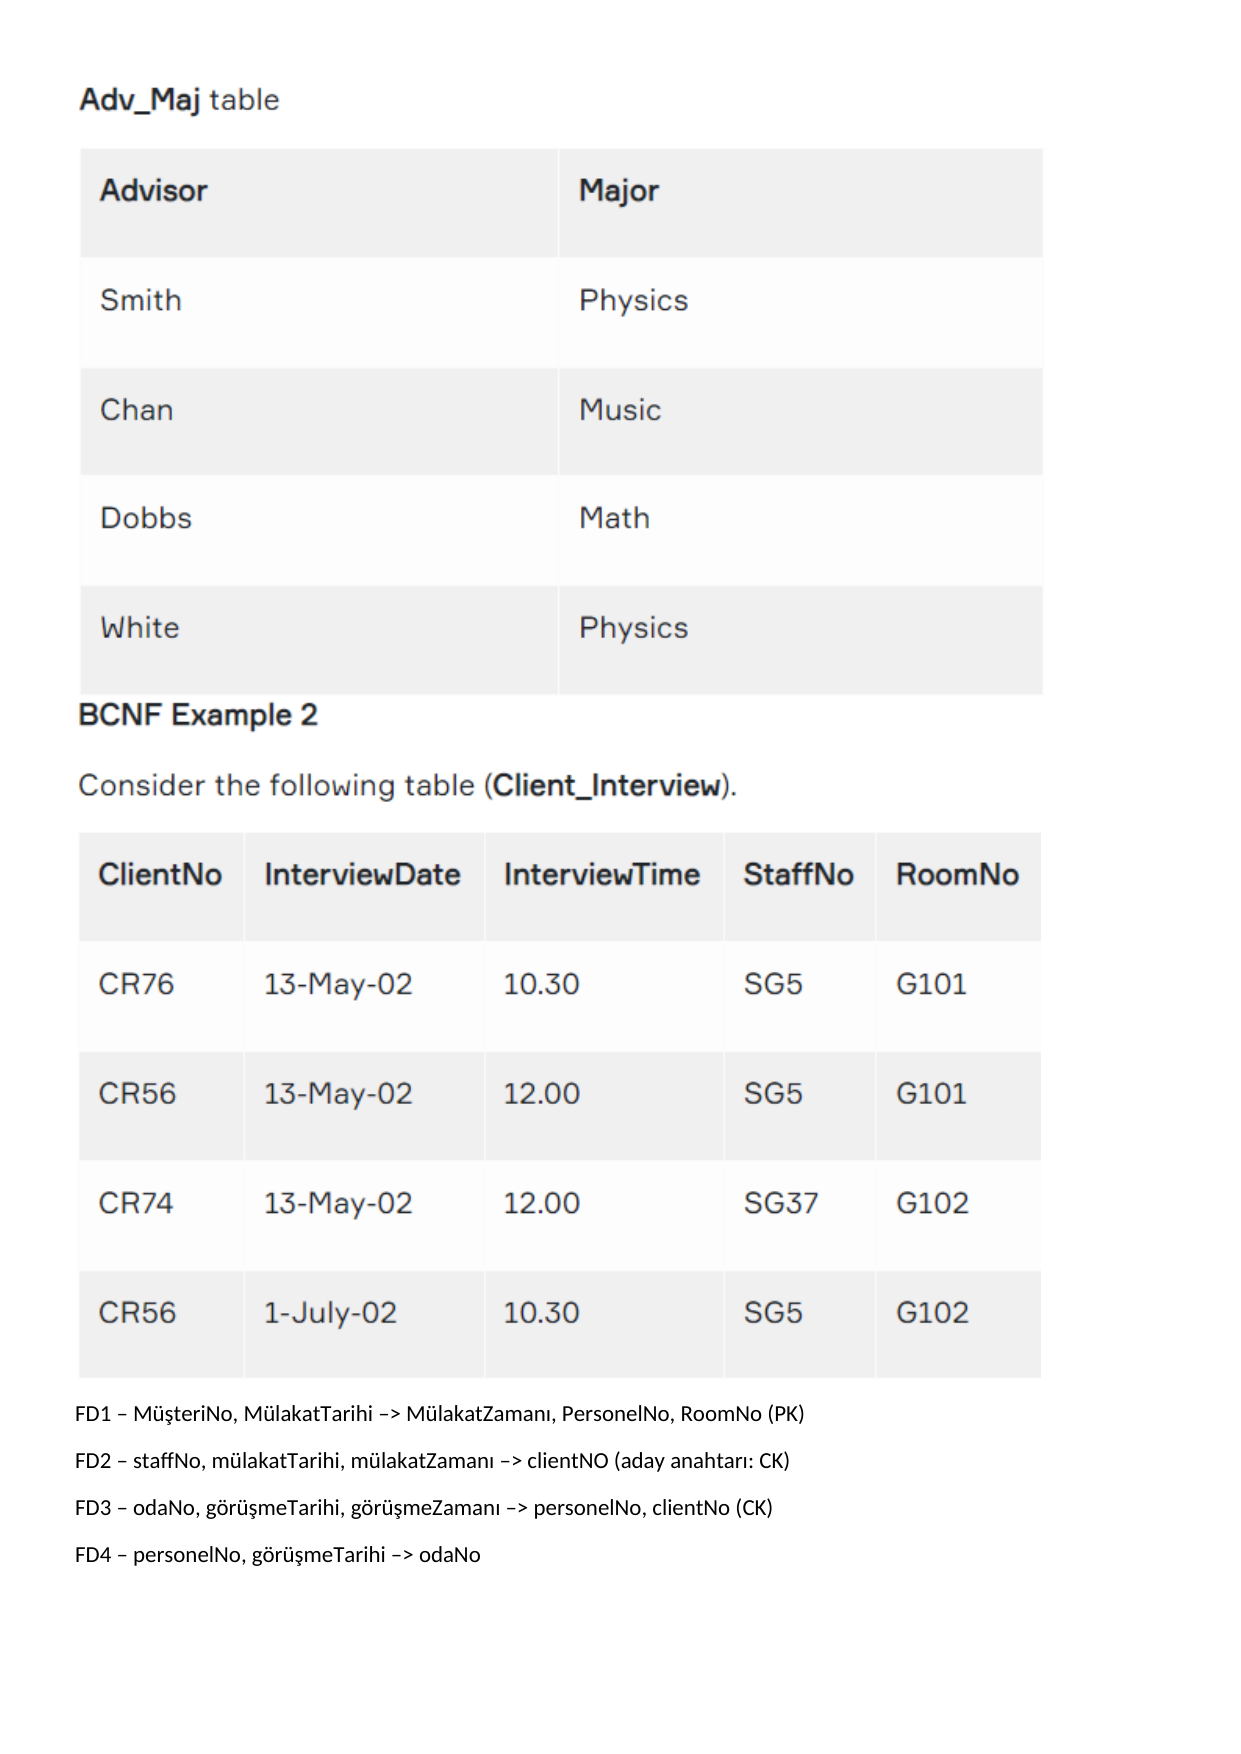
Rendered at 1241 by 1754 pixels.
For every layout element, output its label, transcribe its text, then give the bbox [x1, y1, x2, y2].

text FD4 – personelNo, görüşmeTarihi –> odaNo [75, 1540, 1165, 1568]
text FD1 – MüşteriNo, MülakatTarihi –> MülakatZamanı, PersonelNo, RoomNo (PK) [75, 1399, 1165, 1427]
picture [75, 75, 1046, 696]
picture [75, 697, 1041, 1381]
text FD2 – staffNo, mülakatTarihi, mülakatZamanı –> clientNO (aday anahtarı: CK) [75, 1446, 1165, 1474]
text FD3 – odaNo, görüşmeTarihi, görüşmeZamanı –> personelNo, clientNo (CK) [75, 1493, 1165, 1521]
